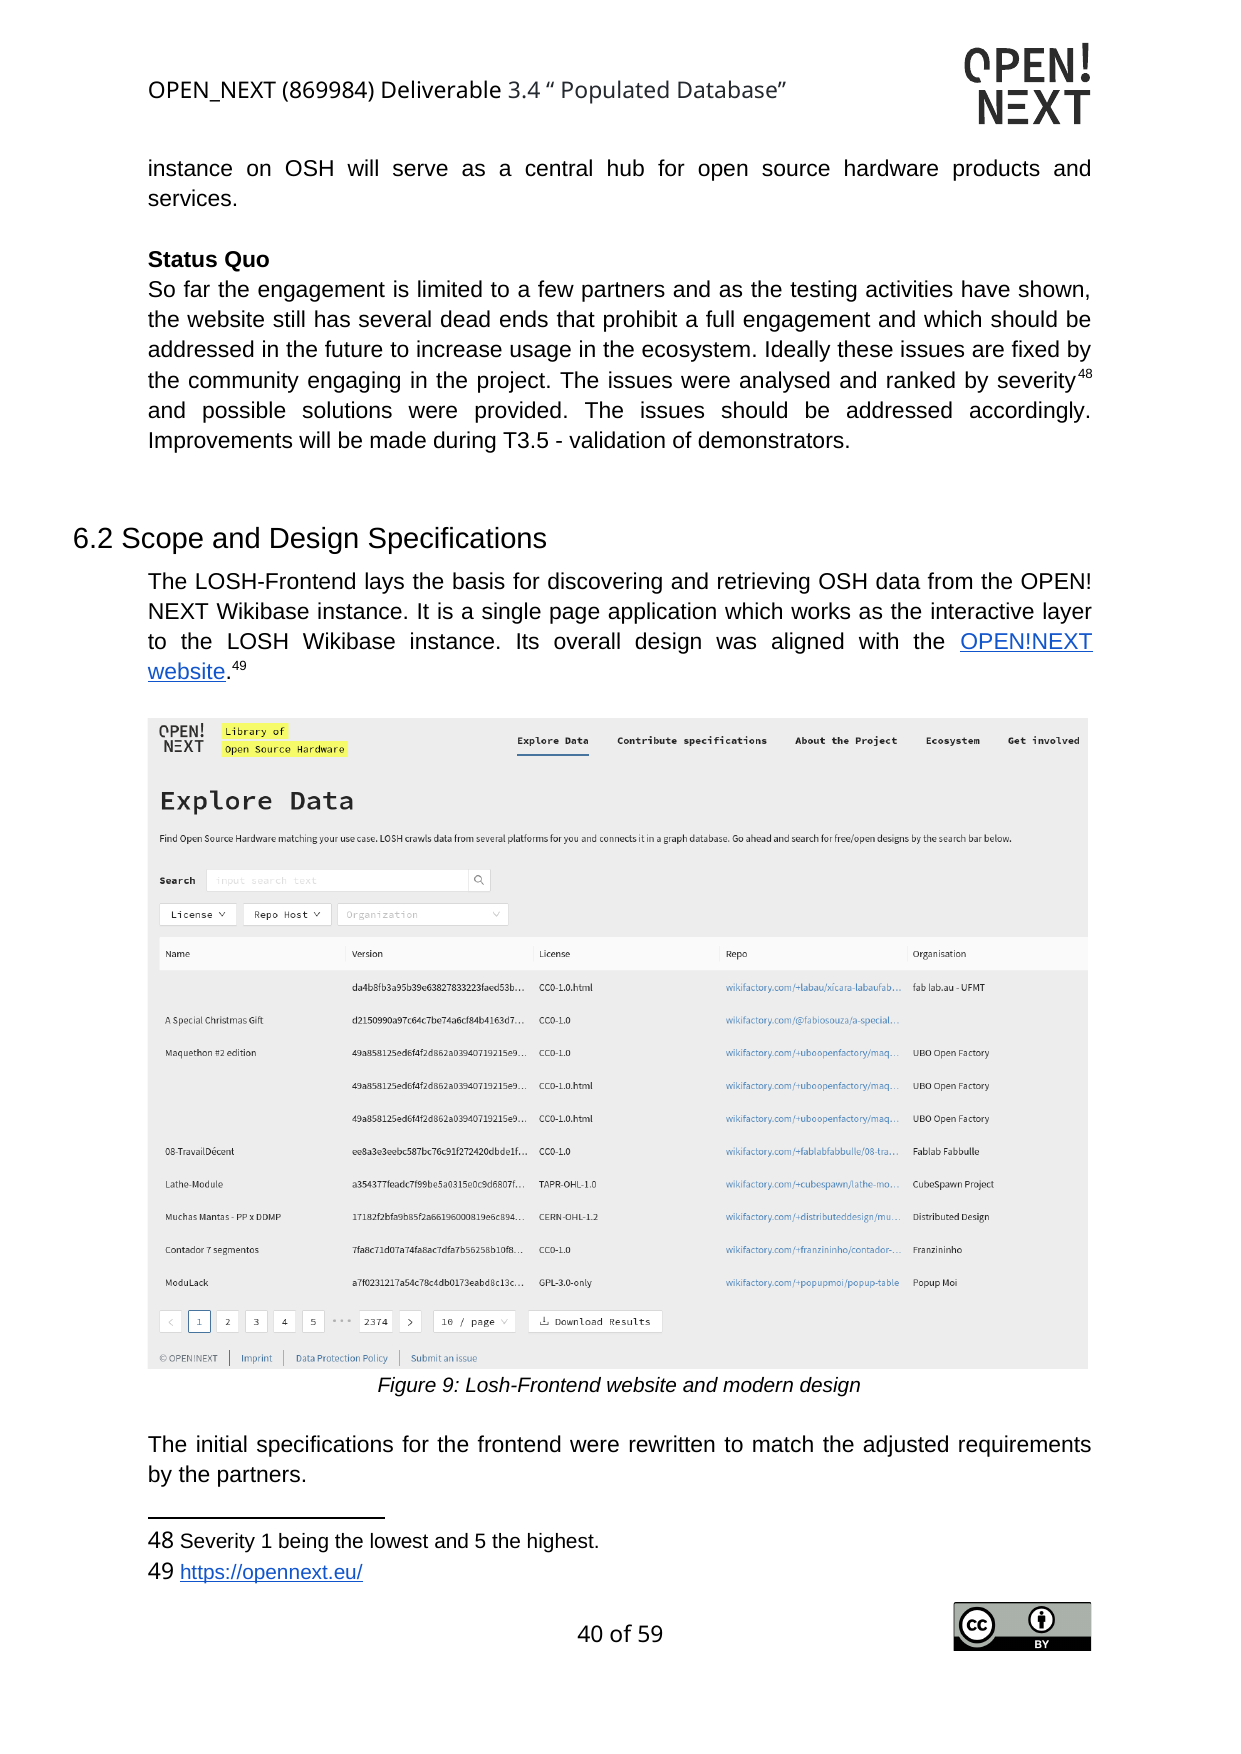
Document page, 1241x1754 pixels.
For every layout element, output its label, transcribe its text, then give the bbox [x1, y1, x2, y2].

picture [953, 1602, 1092, 1651]
text The LOSH-Frontend lays the basis for discovering and retrieving OSH data from the OPEN!NEXT Wikibase instance. It is a single page application which works as the interactive layer to the LOSH Wikibase instance. Its overall design was aligned with the OPEN!NEXT website. [148, 568, 1092, 684]
text The initial specifications for the frontend were rewritten to match the adjusted requirements by the partners. [148, 1431, 1092, 1488]
text So far the engagement is limited to a few partners and as the testing activities have shown, the website still has several dead ends that prohibit a full engagement and which should be addressed in the future to increase usage in the ecosystem. Ideally these issues are fixed by the community engaging in the project. The issues were analysed and ranked by severity and possible solutions were provided. The issues should be addressed accordingly. Improvements will be made during T3.5 - validation of demonstrators. [148, 276, 1092, 453]
text Figure 9: Losh-Frontend website and modern design [148, 1373, 1092, 1397]
text Status Quo [148, 246, 1092, 272]
picture [147, 718, 1088, 1369]
subtitle 6.2 Scope and Design Specifications [73, 521, 1092, 554]
